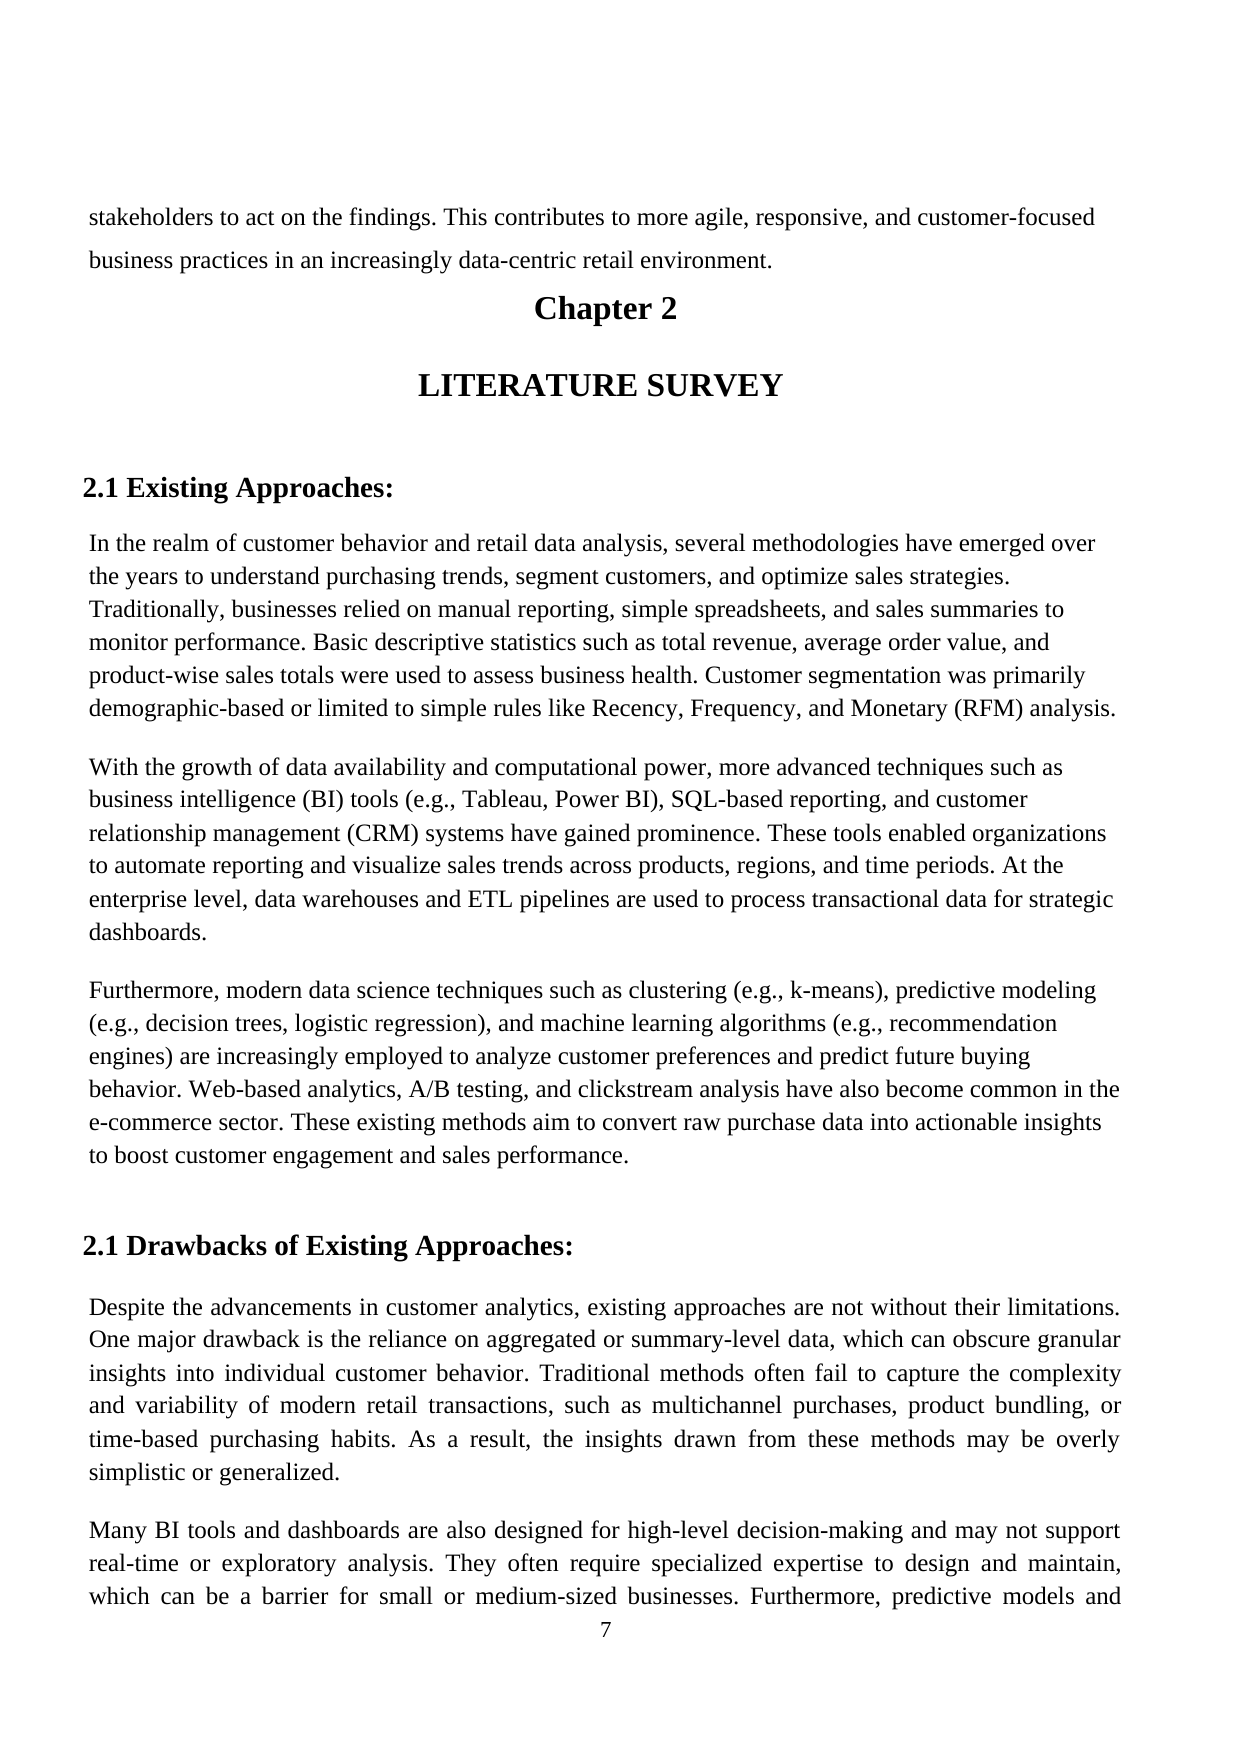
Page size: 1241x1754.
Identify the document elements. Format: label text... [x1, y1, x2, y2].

subtitle Existing Approaches: [82, 470, 1122, 503]
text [88, 202, 1122, 274]
text Furthermore, modern data science techniques such as clustering (e.g., k-means), predictive modeling (e.g., decision trees, logistic regression), and machine learning algorithms (e.g., recommendation engines) are increasingly employed to analyze customer preferences and predict future buying behavior. Web-based analytics, A/B testing, and clickstream analysis have also become common in the e-commerce sector. These existing methods aim to convert raw purchase data into actionable insights to boost customer engagement and sales performance. [88, 975, 1122, 1168]
text With the growth of data availability and computational power, more advanced techniques such as business intelligence (BI) tools (e.g., Tableau, Power BI), SQL-based reporting, and customer relationship management (CRM) systems have gained prominence. These tools enabled organizations to automate reporting and visualize sales trends across products, regions, and time periods. At the enterprise level, data warehouses and ETL pipelines are used to process transactional data for strategic dashboards. [88, 752, 1122, 945]
text In the realm of customer behavior and retail data analysis, several methodologies have emerged over the years to understand purchasing trends, segment customers, and optimize sales strategies. Traditionally, businesses relied on manual reporting, simple spreadsheets, and sales summaries to monitor performance. Basic descriptive statistics such as total revenue, average order value, and product-wise sales totals were used to assess business health. Customer segmentation was primarily demographic-based or limited to simple rules like Recency, Frequency, and Monetary (RFM) analysis. [88, 528, 1122, 722]
subtitle Drawbacks of Existing Approaches: [82, 1228, 1122, 1262]
text Despite the advancements in customer analytics, existing approaches are not without their limitations. One major drawback is the reliance on aggregated or summary-level data, which can obscure granular insights into individual customer behavior. Traditional methods often fail to capture the complexity and variability of modern retail transactions, such as multichannel purchases, product bundling, or time-based purchasing habits. As a result, the insights drawn from these methods may be overly simplistic or generalized. [88, 1292, 1122, 1485]
subtitle LITERATURE SURVEY [88, 365, 1113, 404]
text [88, 1515, 1122, 1609]
text Chapter 2 [88, 288, 1122, 327]
